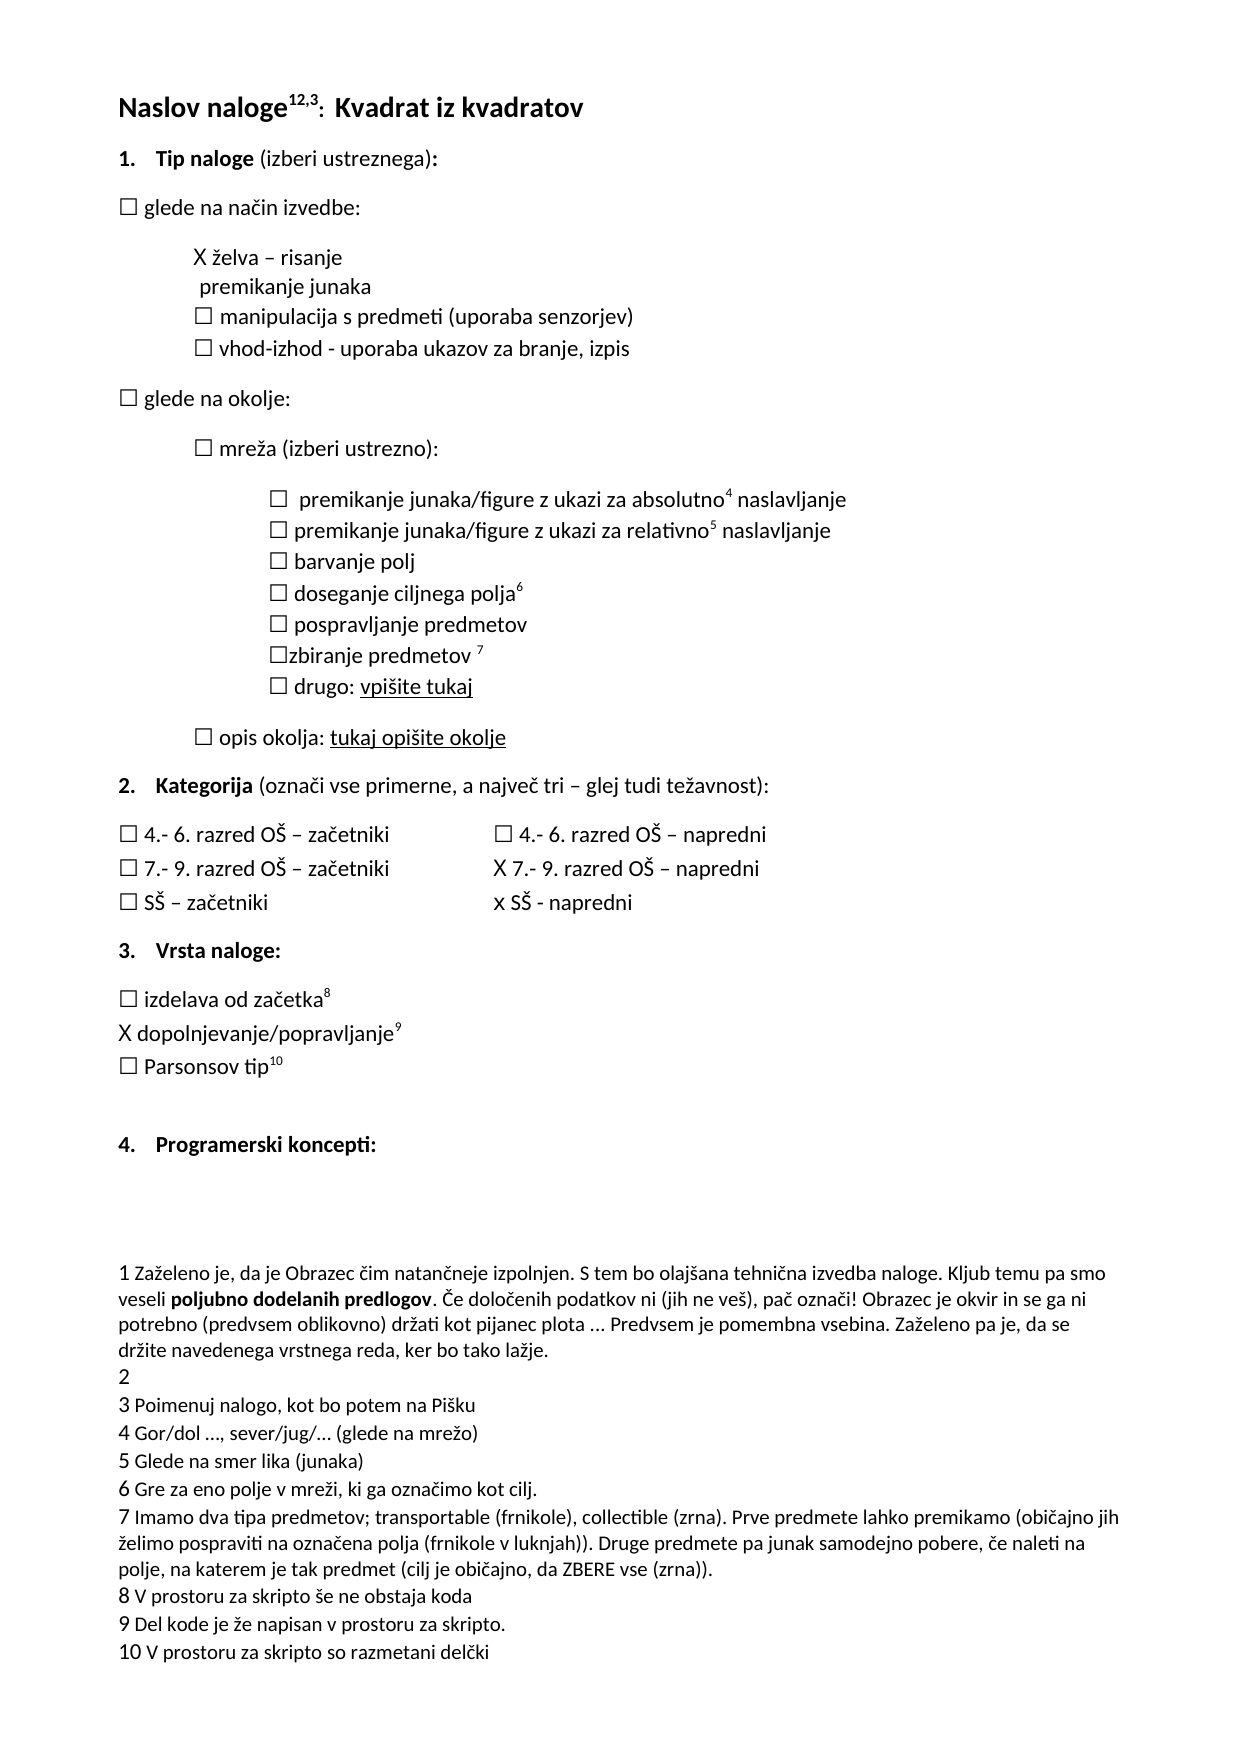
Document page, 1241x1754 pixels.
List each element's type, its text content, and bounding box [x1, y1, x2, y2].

text ☐ izdelava od začetka X dopolnjevanje/popravljanje ☐ Parsonsov tip [118, 983, 1122, 1112]
text ☐ doseganje ciljnega polja [268, 577, 1122, 608]
text ☐ mreža (izberi ustrezno): [193, 432, 1122, 464]
text ☐ pospravljanje predmetov [268, 608, 1122, 639]
list Tip naloge (izberi ustreznega): [118, 144, 1122, 172]
text ☐ barvanje polj [268, 545, 1122, 577]
text ☐ opis okolja: tukaj opišite okolje [193, 721, 1122, 752]
text ☐ glede na način izvedbe: [118, 191, 1122, 222]
text ☐ premikanje junaka/figure z ukazi za relativno naslavljanje [268, 514, 1122, 545]
list Vrsta naloge: [118, 936, 1122, 964]
text ☐ premikanje junaka/figure z ukazi za absolutno naslavljanje [268, 483, 1122, 514]
text ☐ glede na okolje: [118, 382, 1122, 413]
text X želva – risanje [193, 241, 1122, 272]
text Naslov naloge,: Kvadrat iz kvadratov [118, 89, 1122, 124]
list Programerski koncepti: [118, 1131, 1122, 1159]
list Kategorija (označi vse primerne, a največ tri – glej tudi težavnost): [118, 771, 1122, 799]
text ☐ vhod-izhod - uporaba ukazov za branje, izpis [193, 332, 1122, 363]
text premikanje junaka [193, 272, 1122, 300]
text ☐ drugo: vpišite tukaj [268, 670, 1122, 702]
text ☐ 4.- 6. razred OŠ – začetniki ☐ 4.- 6. razred OŠ – napredni ☐ 7.- 9. razred OŠ – začetniki X 7.- 9. razred OŠ – napredni ☐ SŠ – začetniki x SŠ - napredni [118, 818, 1122, 917]
text ☐zbiranje predmetov [268, 639, 1122, 670]
text ☐ manipulacija s predmeti (uporaba senzorjev) [193, 300, 1122, 332]
